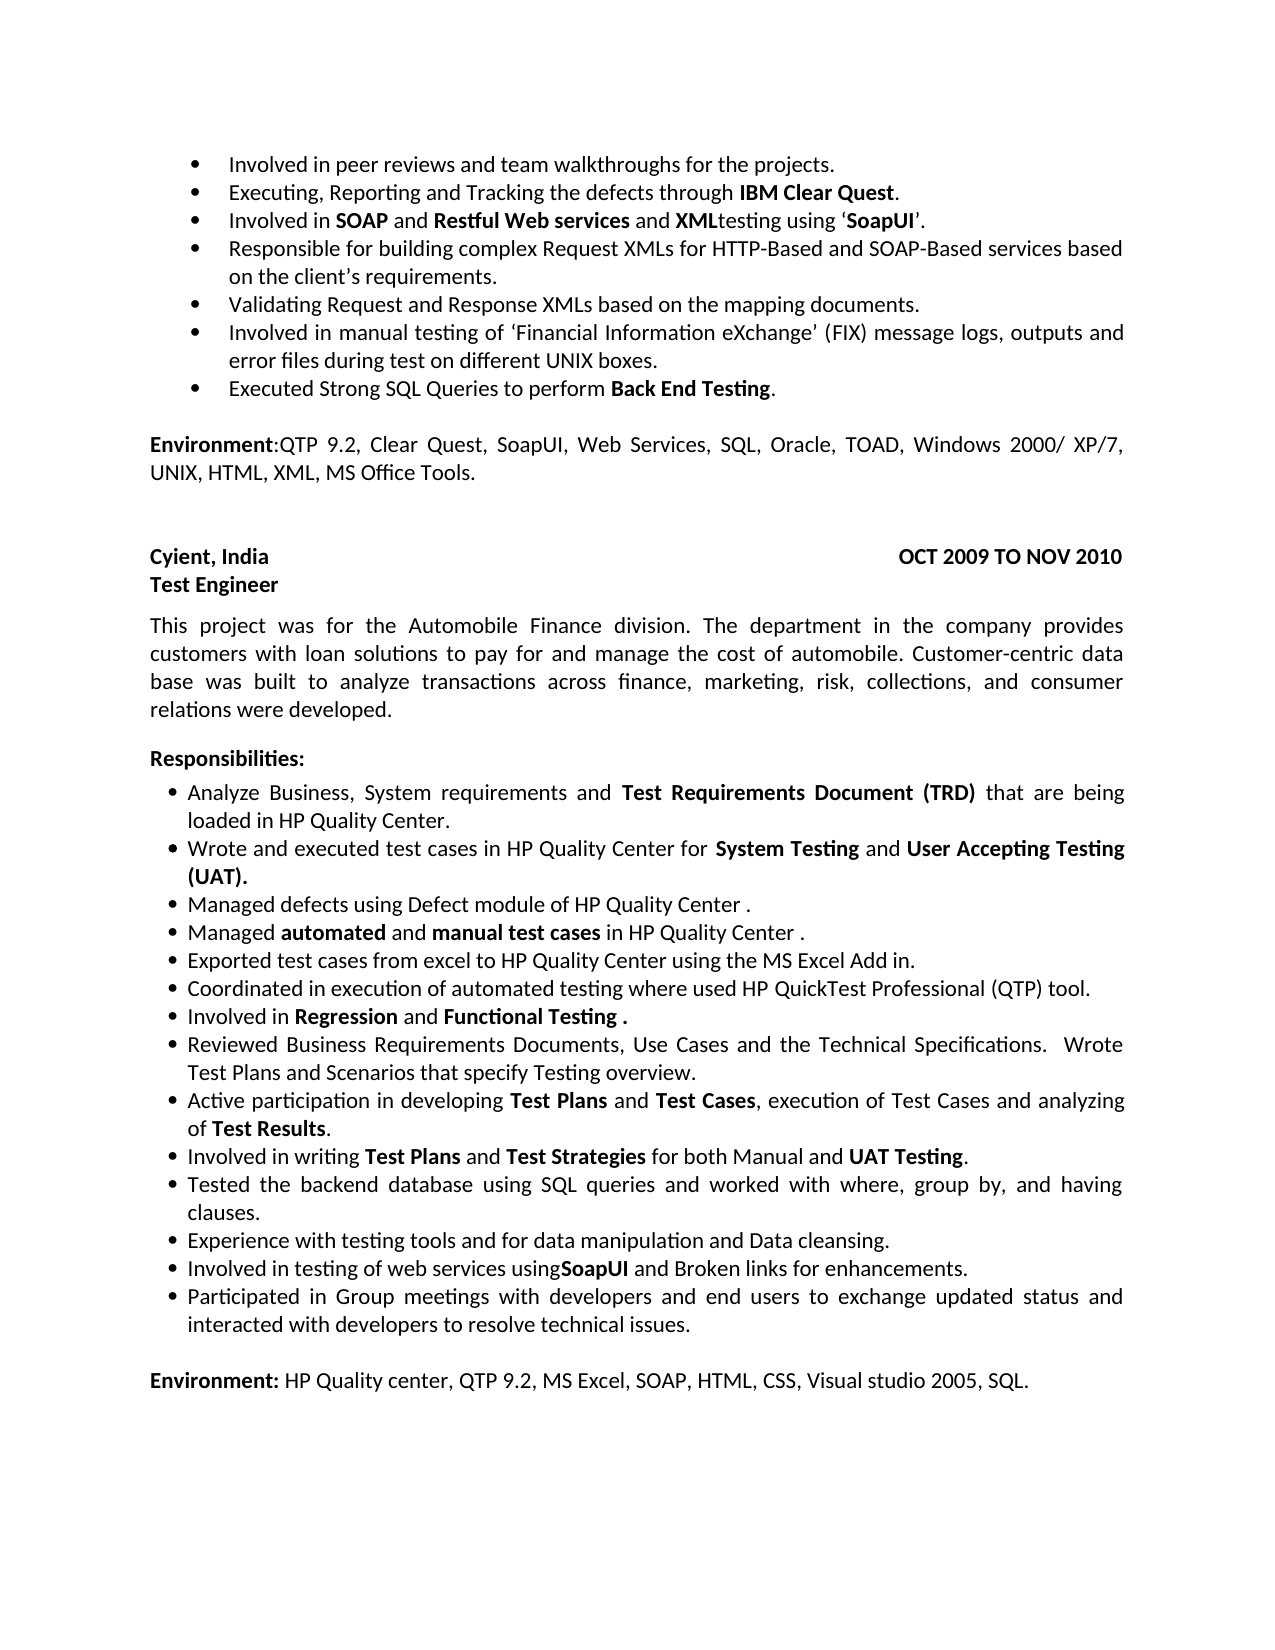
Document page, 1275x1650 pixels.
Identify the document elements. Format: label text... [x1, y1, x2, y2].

text Involved in Regression and Functional Testing . [169, 1002, 1125, 1030]
list Environment: HP Quality center, QTP 9.2, MS Excel, SOAP, HTML, CSS, Visual studio 2005, SQL. [150, 1366, 1125, 1394]
text Experience with testing tools and for data manipulation and Data cleansing. [169, 1226, 1125, 1254]
list Test Engineer [150, 570, 1125, 598]
text Managed defects using Defect module of HP Quality Center . [169, 890, 1125, 918]
list Involved in peer reviews and team walkthroughs for the projects. [191, 150, 1125, 178]
text Managed automated and manual test cases in HP Quality Center . [169, 918, 1125, 946]
list Executed Strong SQL Queries to perform Back End Testing. [191, 374, 1125, 402]
text Participated in Group meetings with developers and end users to exchange updated status and interacted with developers to resolve technical issues. [169, 1282, 1125, 1338]
text Coordinated in execution of automated testing where used HP QuickTest Professional (QTP) tool. [169, 974, 1125, 1002]
text Involved in testing of web services usingSoapUI and Broken links for enhancements. [169, 1254, 1125, 1282]
text Involved in writing Test Plans and Test Strategies for both Manual and UAT Testing. [169, 1142, 1125, 1170]
list Involved in manual testing of ‘Financial Information eXchange’ (FIX) message logs, outputs and error files during test on different UNIX boxes. [191, 318, 1125, 374]
text This project was for the Automobile Finance division. The department in the company provides customers with loan solutions to pay for and manage the cost of automobile. Customer-centric data base was built to analyze transactions across finance, marketing, risk, collections, and consumer relations were developed. [150, 611, 1125, 723]
text Wrote and executed test cases in HP Quality Center for System Testing and User Accepting Testing (UAT). [169, 834, 1125, 890]
text Tested the backend database using SQL queries and worked with where, group by, and having clauses. [169, 1170, 1125, 1226]
list Executing, Reporting and Tracking the defects through IBM Clear Quest. [191, 178, 1125, 206]
text Analyze Business, System requirements and Test Requirements Document (TRD) that are being loaded in HP Quality Center. [169, 778, 1125, 834]
list Environment:QTP 9.2, Clear Quest, SoapUI, Web Services, SQL, Oracle, TOAD, Windows 2000/ XP/7, UNIX, HTML, XML, MS Office Tools. [150, 430, 1125, 486]
text Reviewed Business Requirements Documents, Use Cases and the Technical Specifications. Wrote Test Plans and Scenarios that specify Testing overview. [169, 1030, 1125, 1086]
text Exported test cases from excel to HP Quality Center using the MS Excel Add in. [169, 946, 1125, 974]
list Validating Request and Response XMLs based on the mapping documents. [191, 290, 1125, 318]
list Involved in SOAP and Restful Web services and XMLtesting using ‘SoapUI’. [191, 206, 1125, 234]
list Responsible for building complex Request XMLs for HTTP-Based and SOAP-Based services based on the client’s requirements. [191, 234, 1125, 290]
text Active participation in developing Test Plans and Test Cases, execution of Test Cases and analyzing of Test Results. [169, 1086, 1125, 1142]
text Responsibilities: [150, 744, 1125, 772]
list Cyient, India OCT 2009 TO NOV 2010 [150, 542, 1125, 570]
